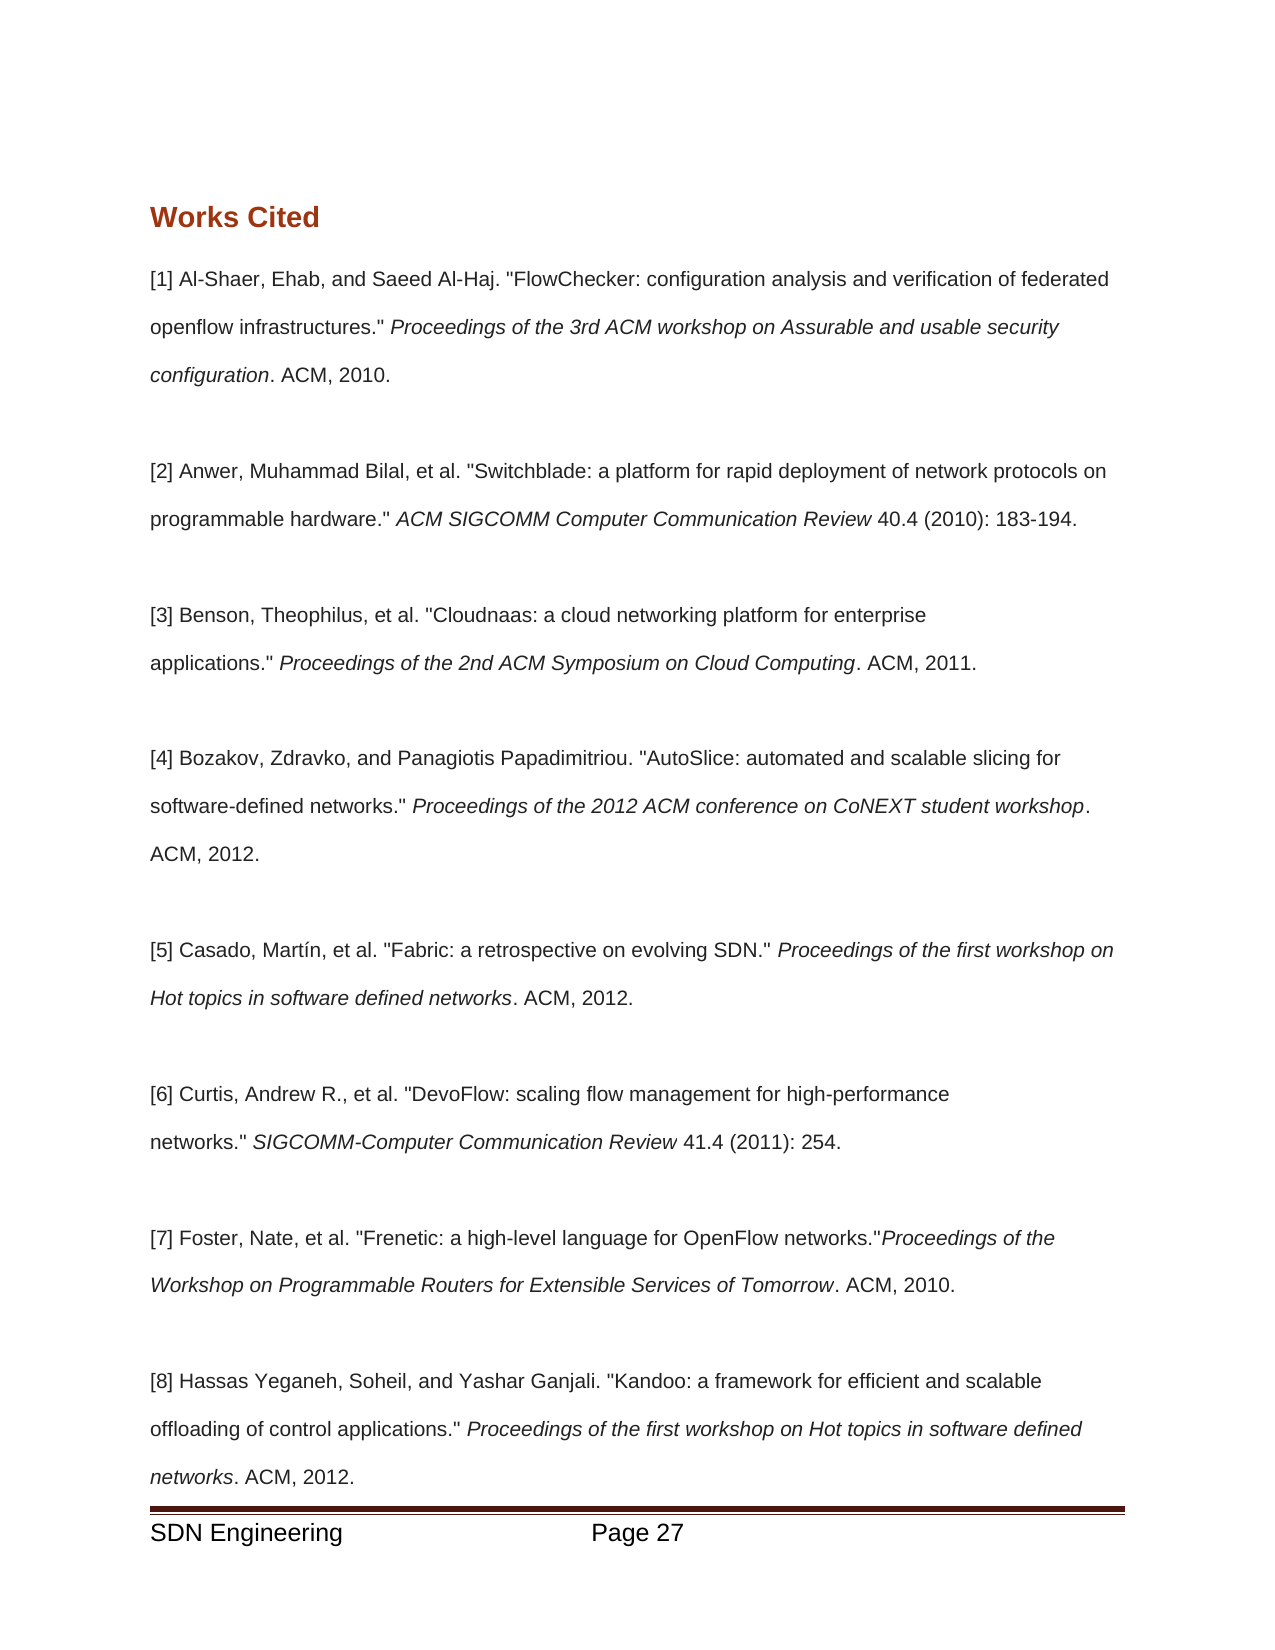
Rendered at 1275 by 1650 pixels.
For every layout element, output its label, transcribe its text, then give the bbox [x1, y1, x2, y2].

text [7] Foster, Nate, et al. "Frenetic: a high-level language for OpenFlow networks."Proceedings of the Workshop on Programmable Routers for Extensible Services of Tomorrow. ACM, 2010. [150, 1225, 1125, 1297]
text [4] Bozakov, Zdravko, and Panagiotis Papadimitriou. "AutoSlice: automated and scalable slicing for software-defined networks." Proceedings of the 2012 ACM conference on CoNEXT student workshop. ACM, 2012. [150, 746, 1125, 866]
text [5] Casado, Martín, et al. "Fabric: a retrospective on evolving SDN." Proceedings of the first workshop on Hot topics in software defined networks. ACM, 2012. [150, 938, 1125, 1010]
text [1] Al-Shaer, Ehab, and Saeed Al-Haj. "FlowChecker: configuration analysis and verification of federated openflow infrastructures." Proceedings of the 3rd ACM workshop on Assurable and usable security configuration. ACM, 2010. [150, 267, 1125, 387]
text [3] Benson, Theophilus, et al. "Cloudnaas: a cloud networking platform for enterprise applications." Proceedings of the 2nd ACM Symposium on Cloud Computing. ACM, 2011. [150, 602, 1125, 674]
text [2] Anwer, Muhammad Bilal, et al. "Switchblade: a platform for rapid deployment of network protocols on programmable hardware." ACM SIGCOMM Computer Communication Review 40.4 (2010): 183-194. [150, 459, 1125, 531]
text [6] Curtis, Andrew R., et al. "DevoFlow: scaling flow management for high-performance networks." SIGCOMM-Computer Communication Review 41.4 (2011): 254. [150, 1082, 1125, 1153]
text [8] Hassas Yeganeh, Soheil, and Yashar Ganjali. "Kandoo: a framework for efficient and scalable offloading of control applications." Proceedings of the first workshop on Hot topics in software defined networks. ACM, 2012. [150, 1369, 1125, 1489]
